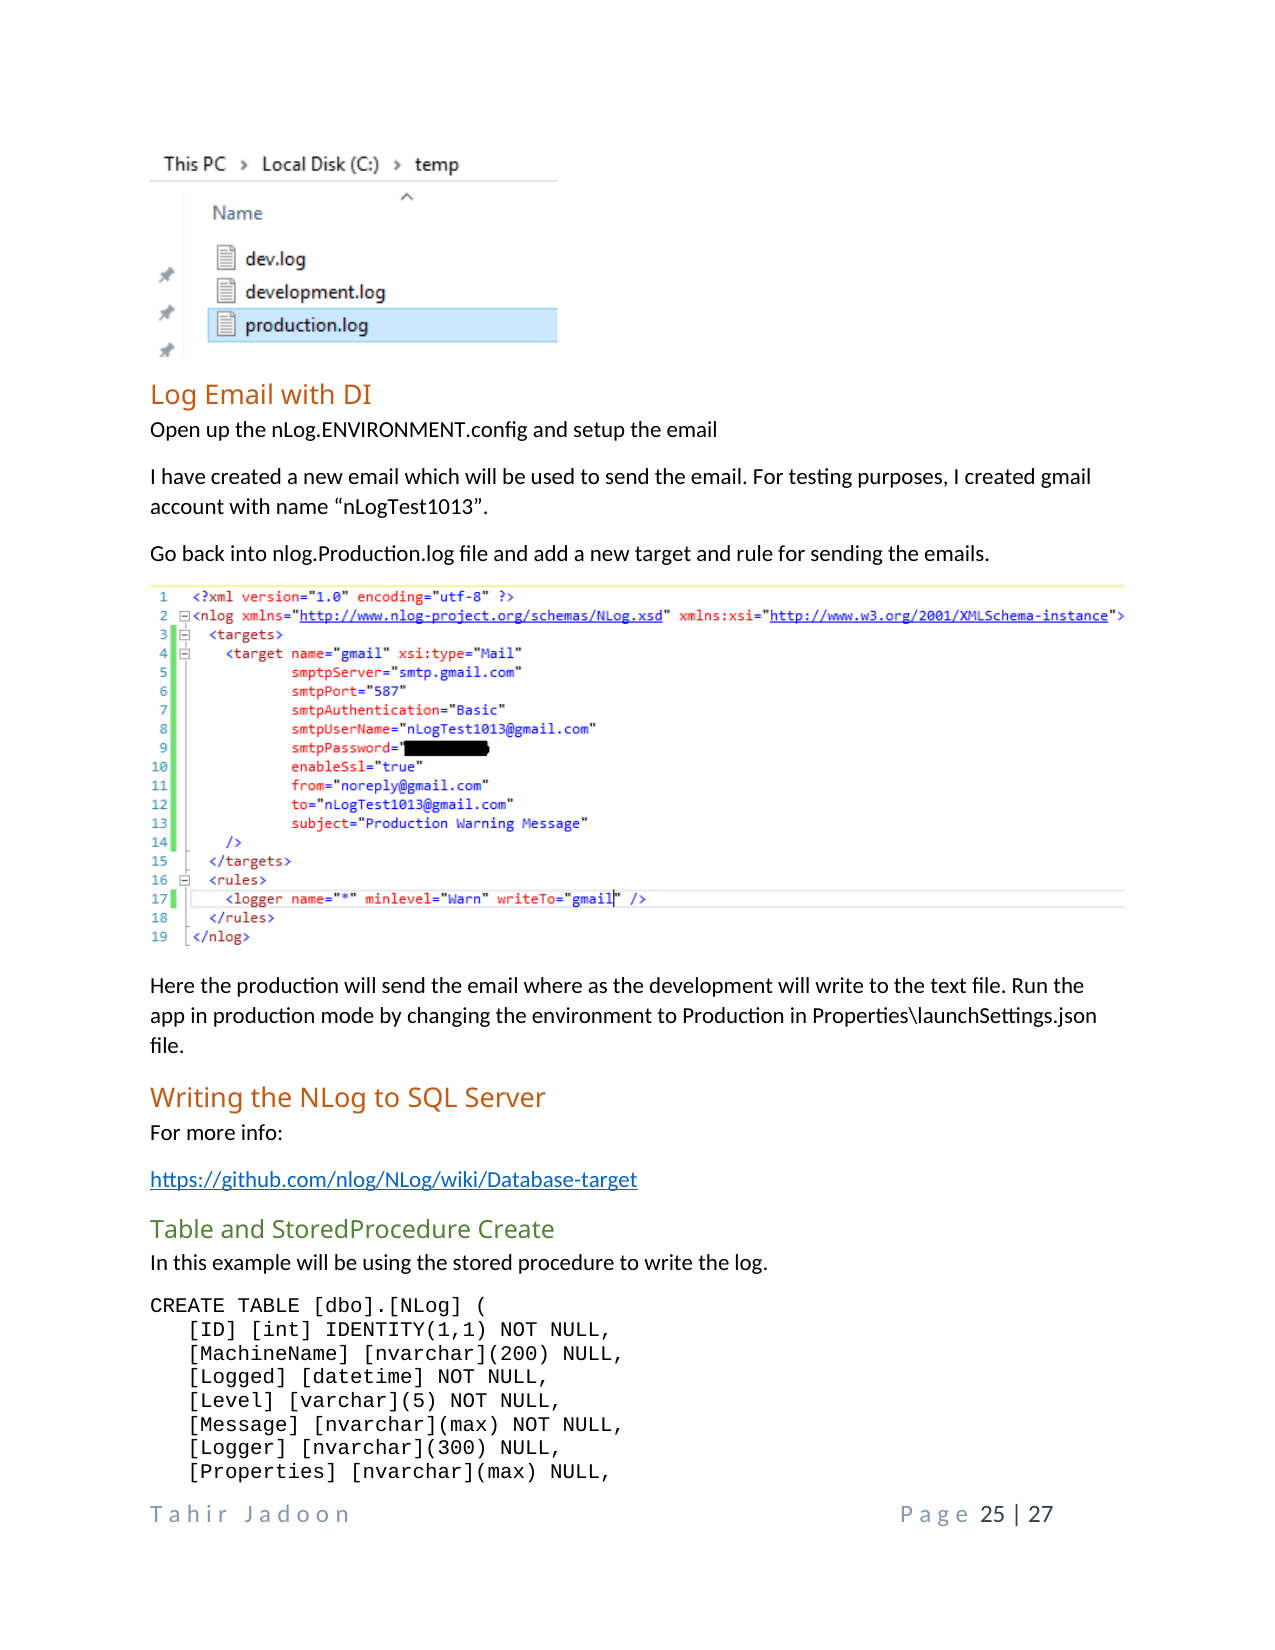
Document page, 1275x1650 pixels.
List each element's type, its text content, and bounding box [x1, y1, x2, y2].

subtitle Writing the NLog to SQL Server [150, 1078, 1125, 1115]
text For more info: [150, 1118, 1125, 1146]
subtitle Log Email with DI [150, 375, 1125, 412]
text [Message] [nvarchar](max) NOT NULL, [150, 1413, 1125, 1437]
text I have created a new email which will be used to send the email. For testing purposes, I created gmail account with name “nLogTest1013”. [150, 462, 1125, 520]
text In this example will be using the stored procedure to write the log. [150, 1248, 1125, 1276]
text Here the production will send the email where as the development will write to the text file. Run the app in production mode by changing the environment to Production in Properties\launchSettings.json file. [150, 971, 1125, 1059]
text [Logged] [datetime] NOT NULL, [150, 1366, 1125, 1390]
text https://github.com/nlog/NLog/wiki/Database-target [150, 1165, 1125, 1193]
text Go back into nlog.Production.log file and add a new target and rule for sending the emails. [150, 539, 1125, 567]
text [Properties] [nvarchar](max) NULL, [150, 1461, 1125, 1484]
text Open up the nLog.ENVIRONMENT.config and setup the email [150, 415, 1125, 443]
picture [150, 150, 558, 357]
text [Logger] [nvarchar](300) NULL, [150, 1437, 1125, 1461]
text [MachineName] [nvarchar](200) NULL, [150, 1343, 1125, 1366]
text CREATE TABLE [dbo].[NLog] ( [150, 1295, 1125, 1319]
subtitle Table and StoredProcedure Create [150, 1212, 1125, 1246]
text [Level] [varchar](5) NOT NULL, [150, 1390, 1125, 1413]
text [ID] [int] IDENTITY(1,1) NOT NULL, [150, 1319, 1125, 1343]
picture [150, 585, 1125, 952]
